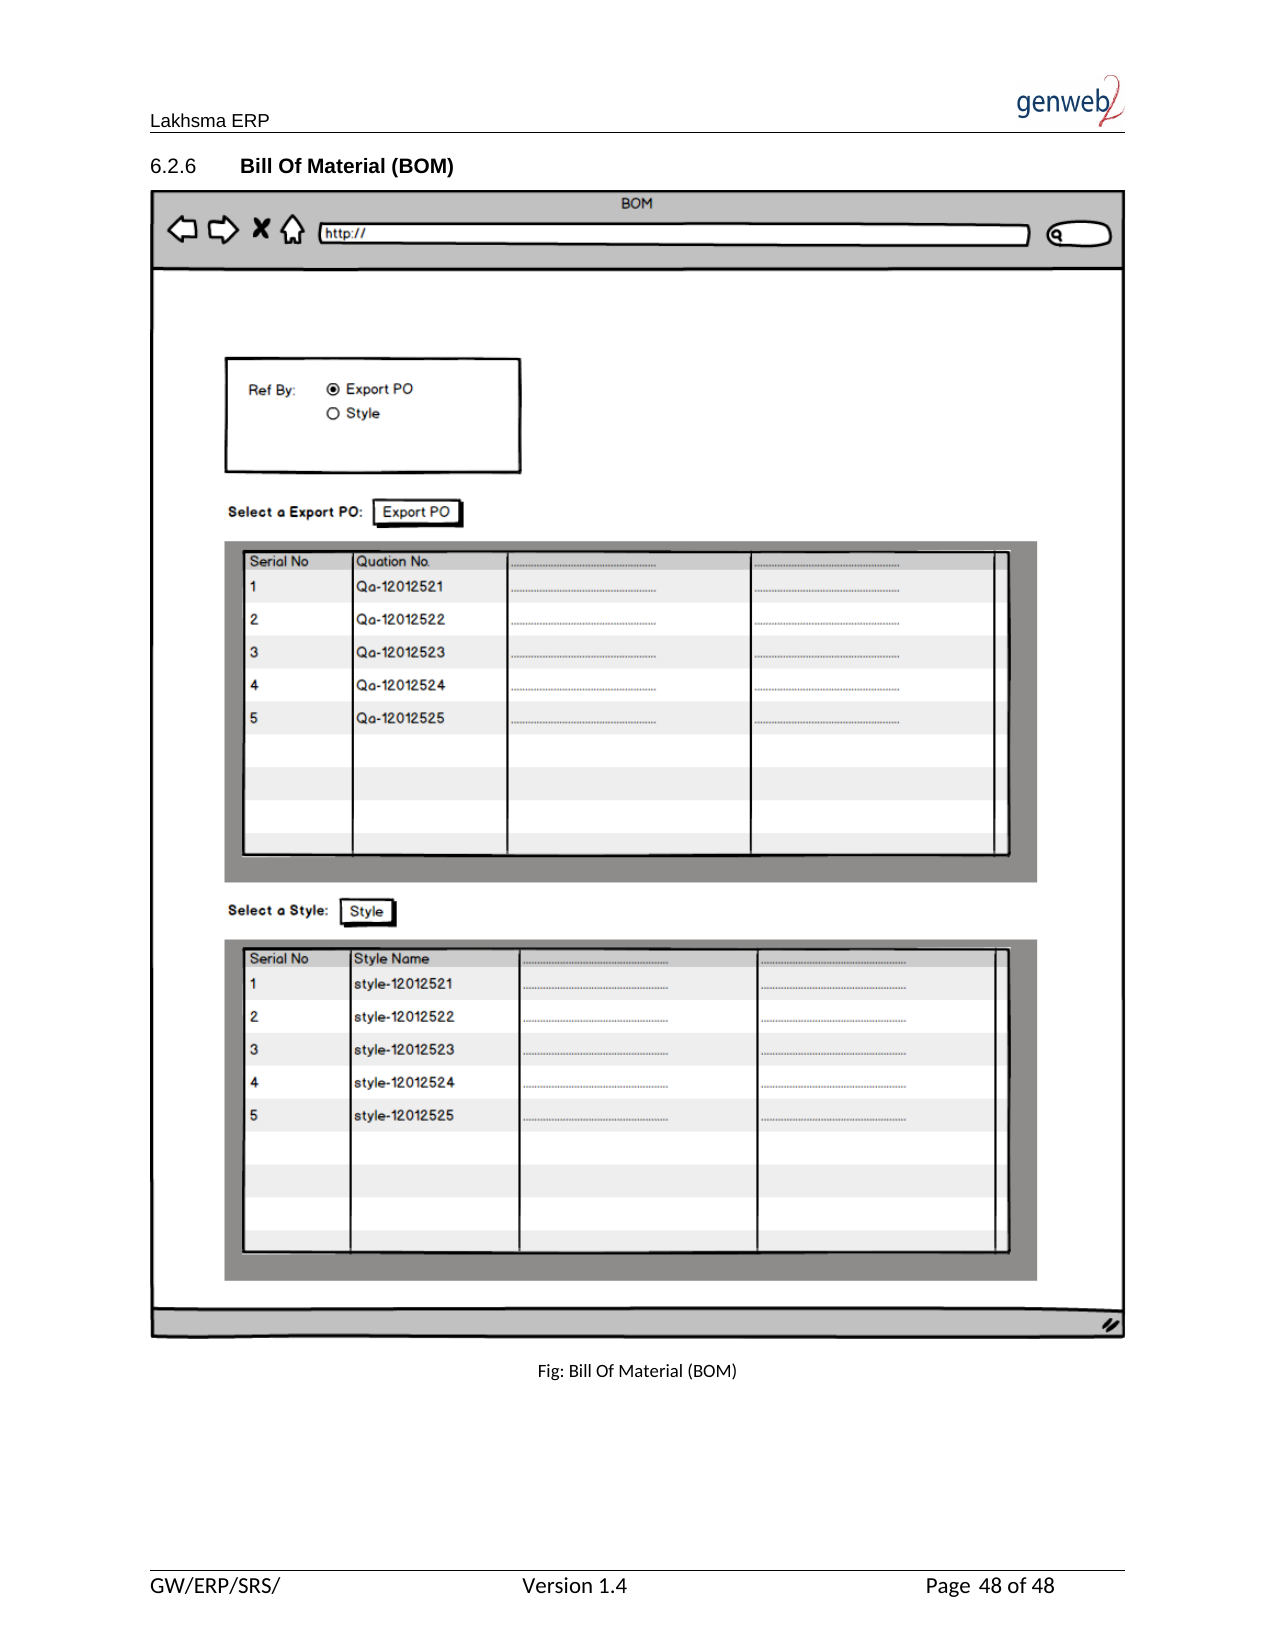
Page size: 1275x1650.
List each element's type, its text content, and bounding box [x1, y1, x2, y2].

text Fig: Bill Of Material (BOM) [150, 1359, 1125, 1382]
subtitle Bill Of Material (BOM) [150, 153, 1125, 177]
picture [1017, 75, 1125, 128]
picture [150, 190, 1125, 1339]
